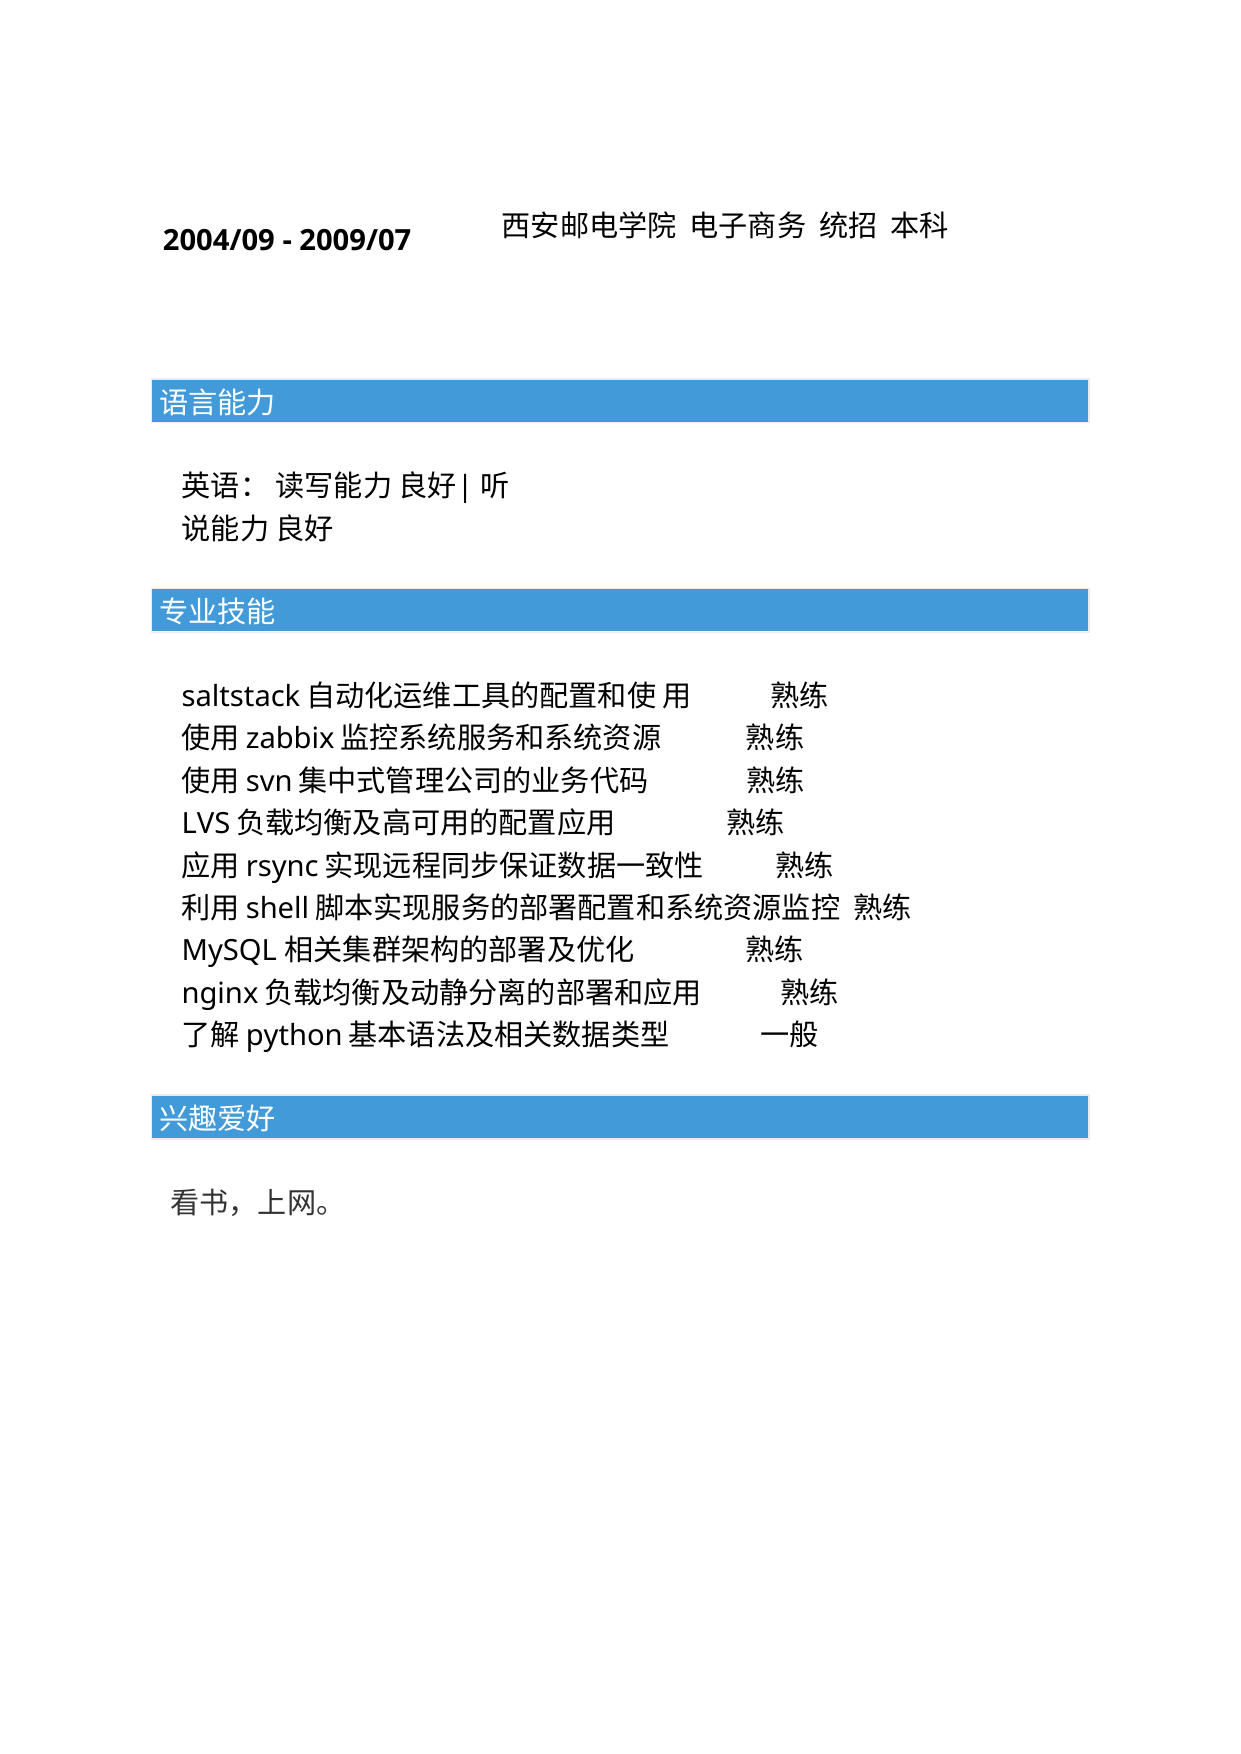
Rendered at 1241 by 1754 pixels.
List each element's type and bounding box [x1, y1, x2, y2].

table_header [120, 150, 1120, 1222]
